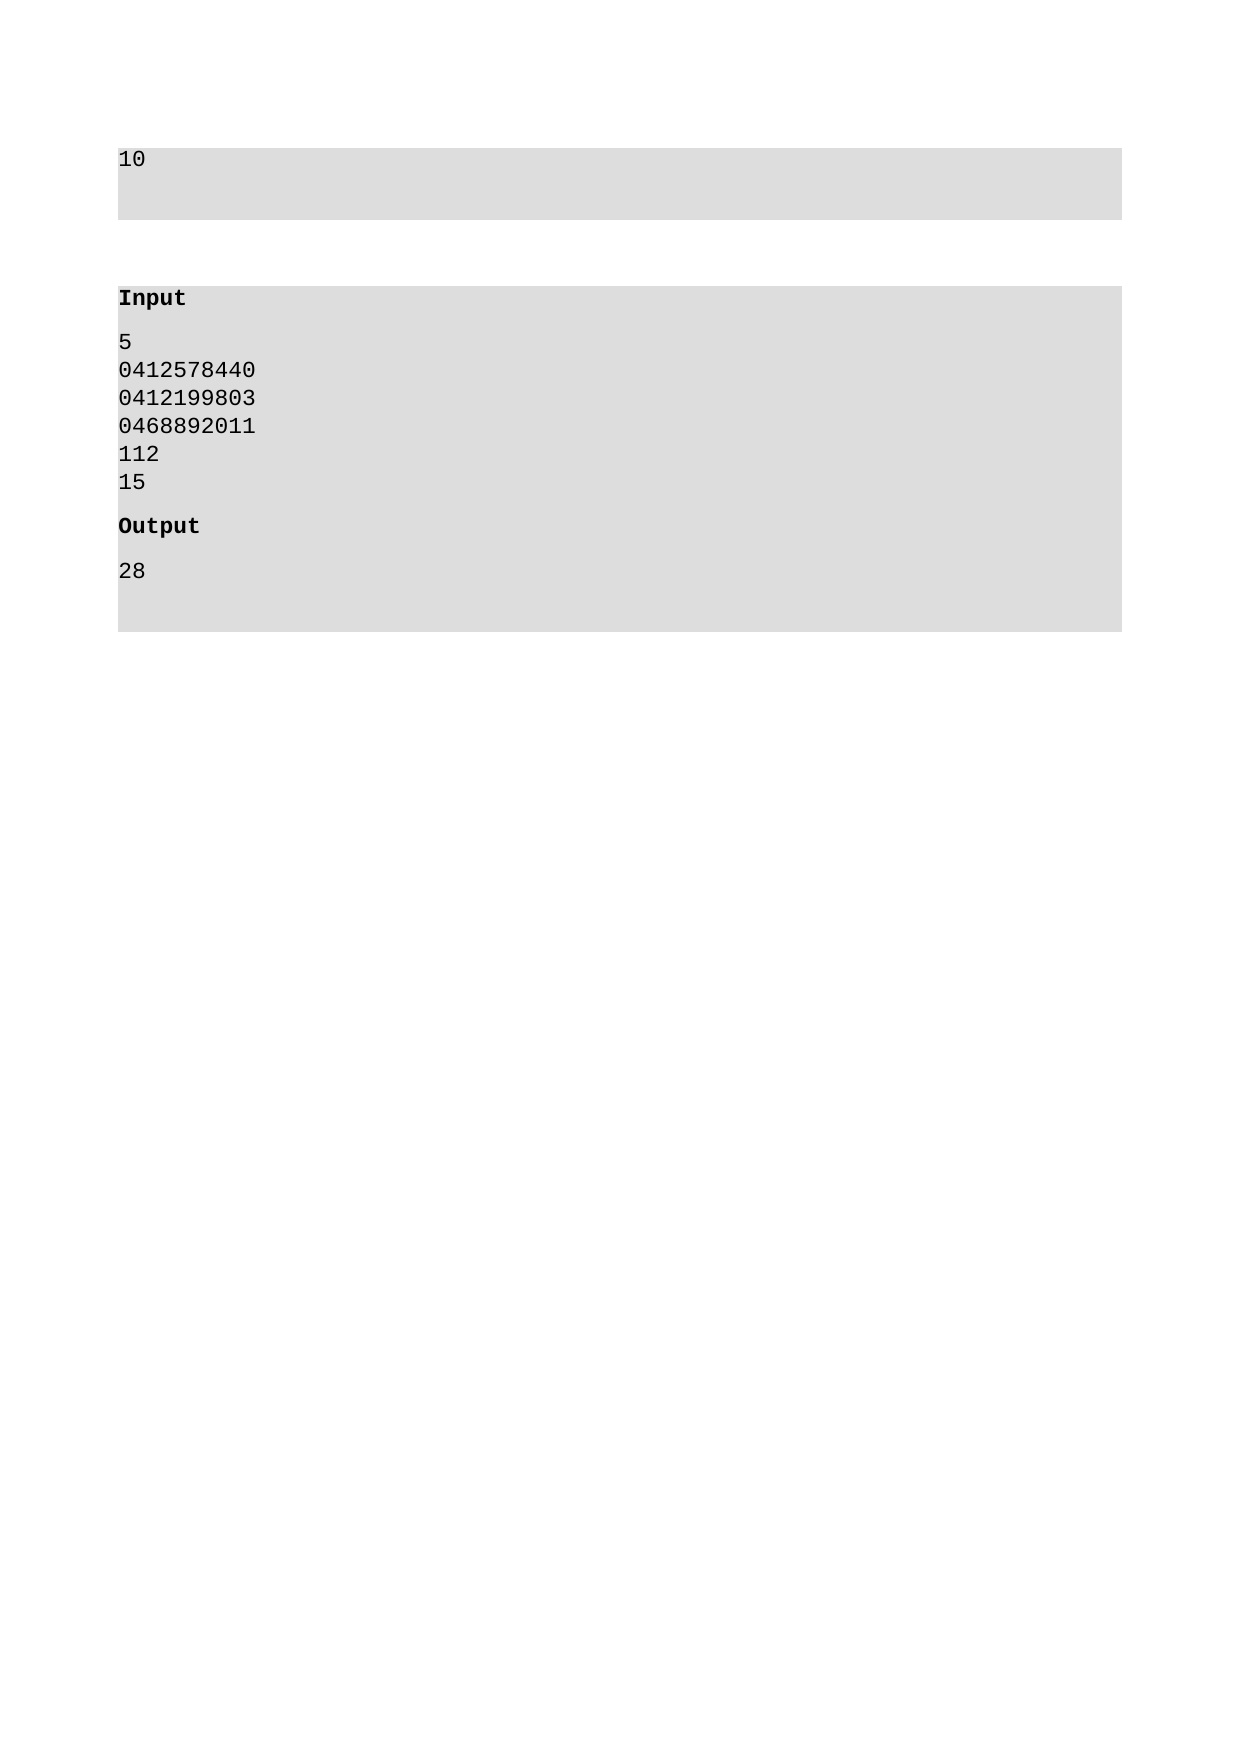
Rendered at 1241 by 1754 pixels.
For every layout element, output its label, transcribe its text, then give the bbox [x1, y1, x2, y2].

text 10 [118, 148, 1122, 173]
text Input [118, 286, 1122, 312]
text 28 [118, 559, 1122, 585]
text 5 0412578440 0412199803 0468892011 112 15 [118, 331, 1122, 496]
text Output [118, 515, 1122, 541]
